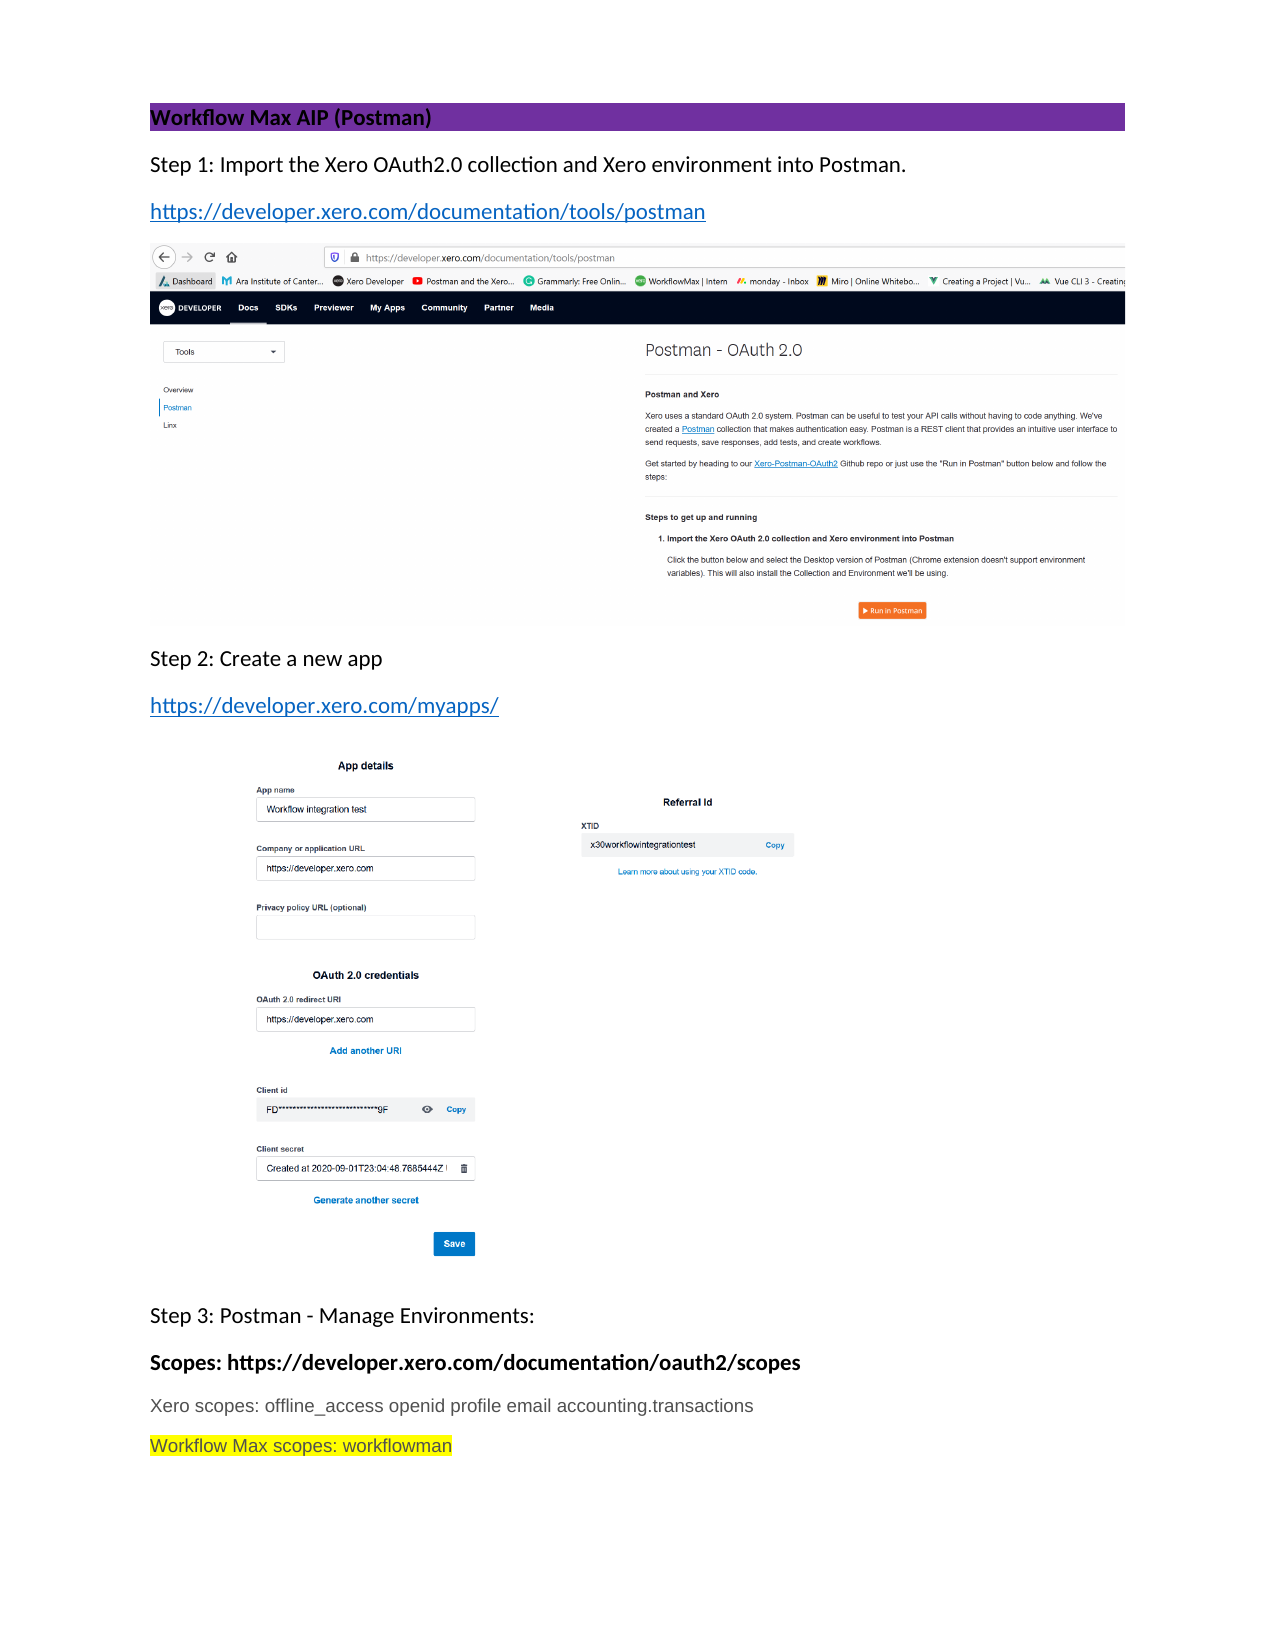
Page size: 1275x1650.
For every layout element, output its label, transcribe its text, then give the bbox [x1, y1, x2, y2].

text https://developer.xero.com/documentation/tools/postman [150, 197, 1125, 225]
picture [150, 243, 1125, 626]
text Workflow Max AIP (Postman) [150, 103, 1125, 131]
text Scopes: https://developer.xero.com/documentation/oauth2/scopes [150, 1348, 1125, 1376]
text Step 2: Create a new app [150, 644, 1125, 673]
picture [129, 737, 881, 1257]
text Workflow Max scopes: workflowman [150, 1434, 1125, 1456]
text https://developer.xero.com/myapps/ [150, 691, 1125, 719]
text Step 1: Import the Xero OAuth2.0 collection and Xero environment into Postman. [150, 150, 1125, 178]
text Xero scopes: offline_access openid profile email accounting.transactions [150, 1394, 1125, 1416]
text Step 3: Postman - Manage Environments: [150, 1301, 1125, 1329]
